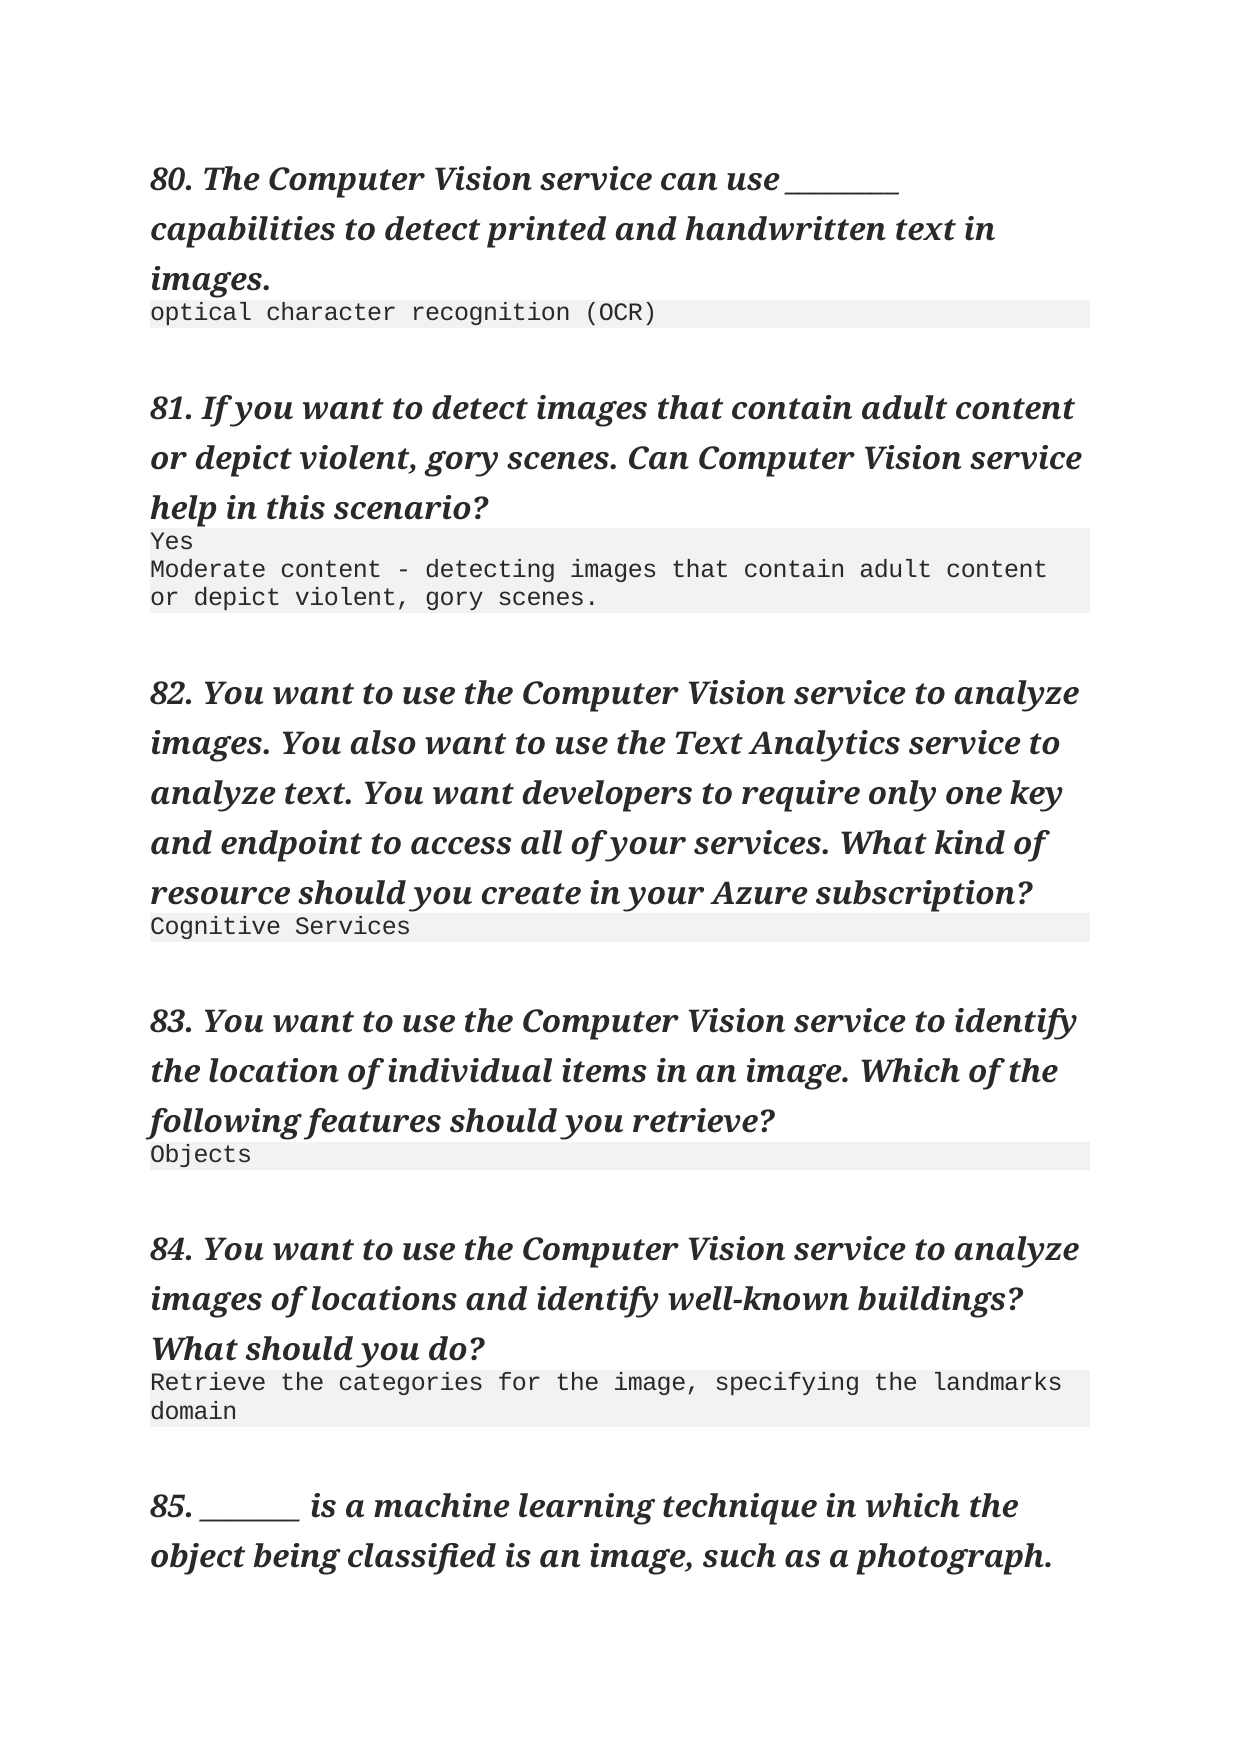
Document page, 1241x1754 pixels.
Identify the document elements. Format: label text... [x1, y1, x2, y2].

text 81. If you want to detect images that contain adult content or depict violent, gory scenes. Can Computer Vision service help in this scenario? [150, 378, 1090, 528]
text Yes [150, 528, 1090, 557]
text Objects [150, 1142, 1090, 1170]
text 80. The Computer Vision service can use ________ capabilities to detect printed and handwritten text in images. [150, 150, 1090, 300]
text Retrieve the categories for the image, specifying the landmarks domain [150, 1370, 1090, 1427]
text optical character recognition (OCR) [150, 300, 1090, 328]
text Moderate content - detecting images that contain adult content or depict violent, gory scenes. [150, 557, 1090, 613]
text Cognitive Services [150, 913, 1090, 942]
text 85. _______ is a machine learning technique in which the object being classified is an image, such as a photograph. [150, 1477, 1090, 1577]
text 82. You want to use the Computer Vision service to analyze images. You also want to use the Text Analytics service to analyze text. You want developers to require only one key and endpoint to access all of your services. What kind of resource should you create in your Azure subscription? [150, 663, 1090, 913]
text 83. You want to use the Computer Vision service to identify the location of individual items in an image. Which of the following features should you retrieve? [150, 992, 1090, 1142]
text 84. You want to use the Computer Vision service to analyze images of locations and identify well-known buildings? What should you do? [150, 1220, 1090, 1370]
